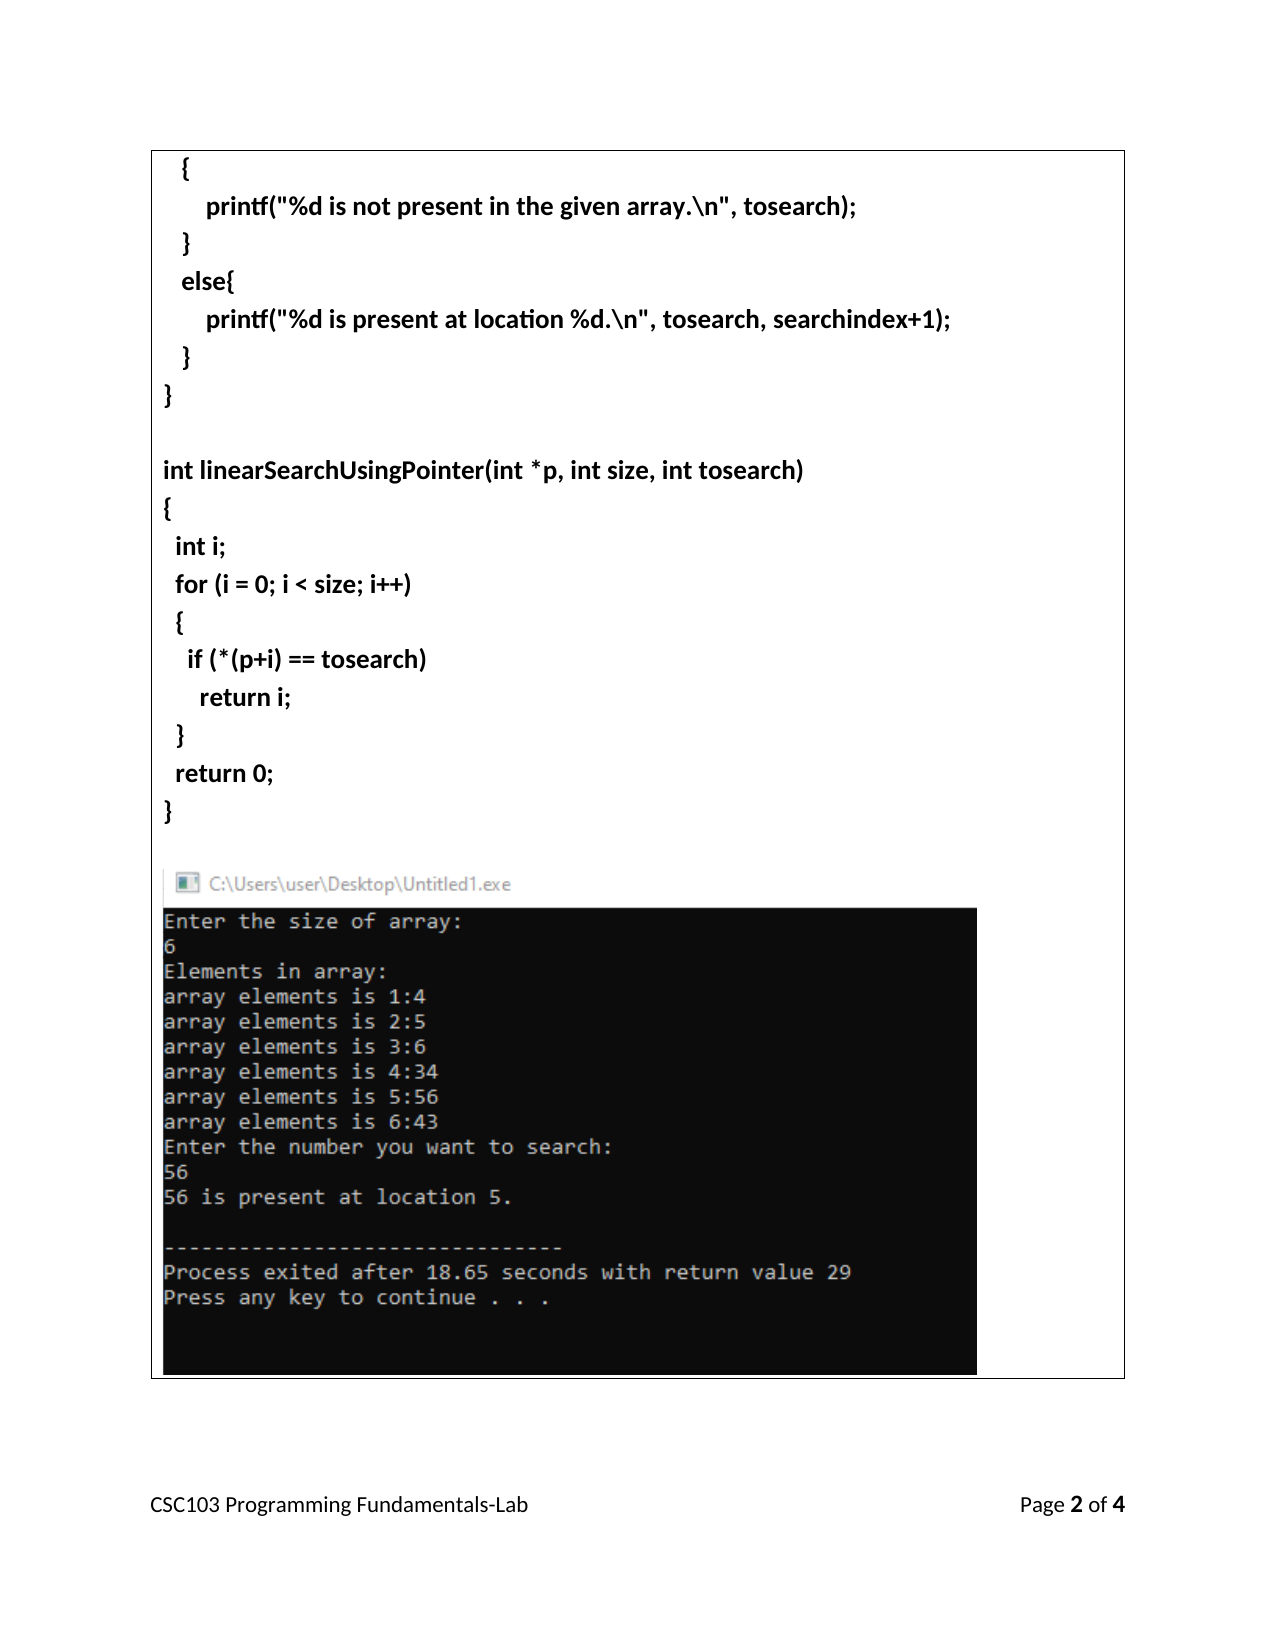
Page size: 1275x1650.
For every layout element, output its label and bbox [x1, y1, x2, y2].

table_header [152, 151, 1124, 1378]
picture [162, 869, 977, 1375]
